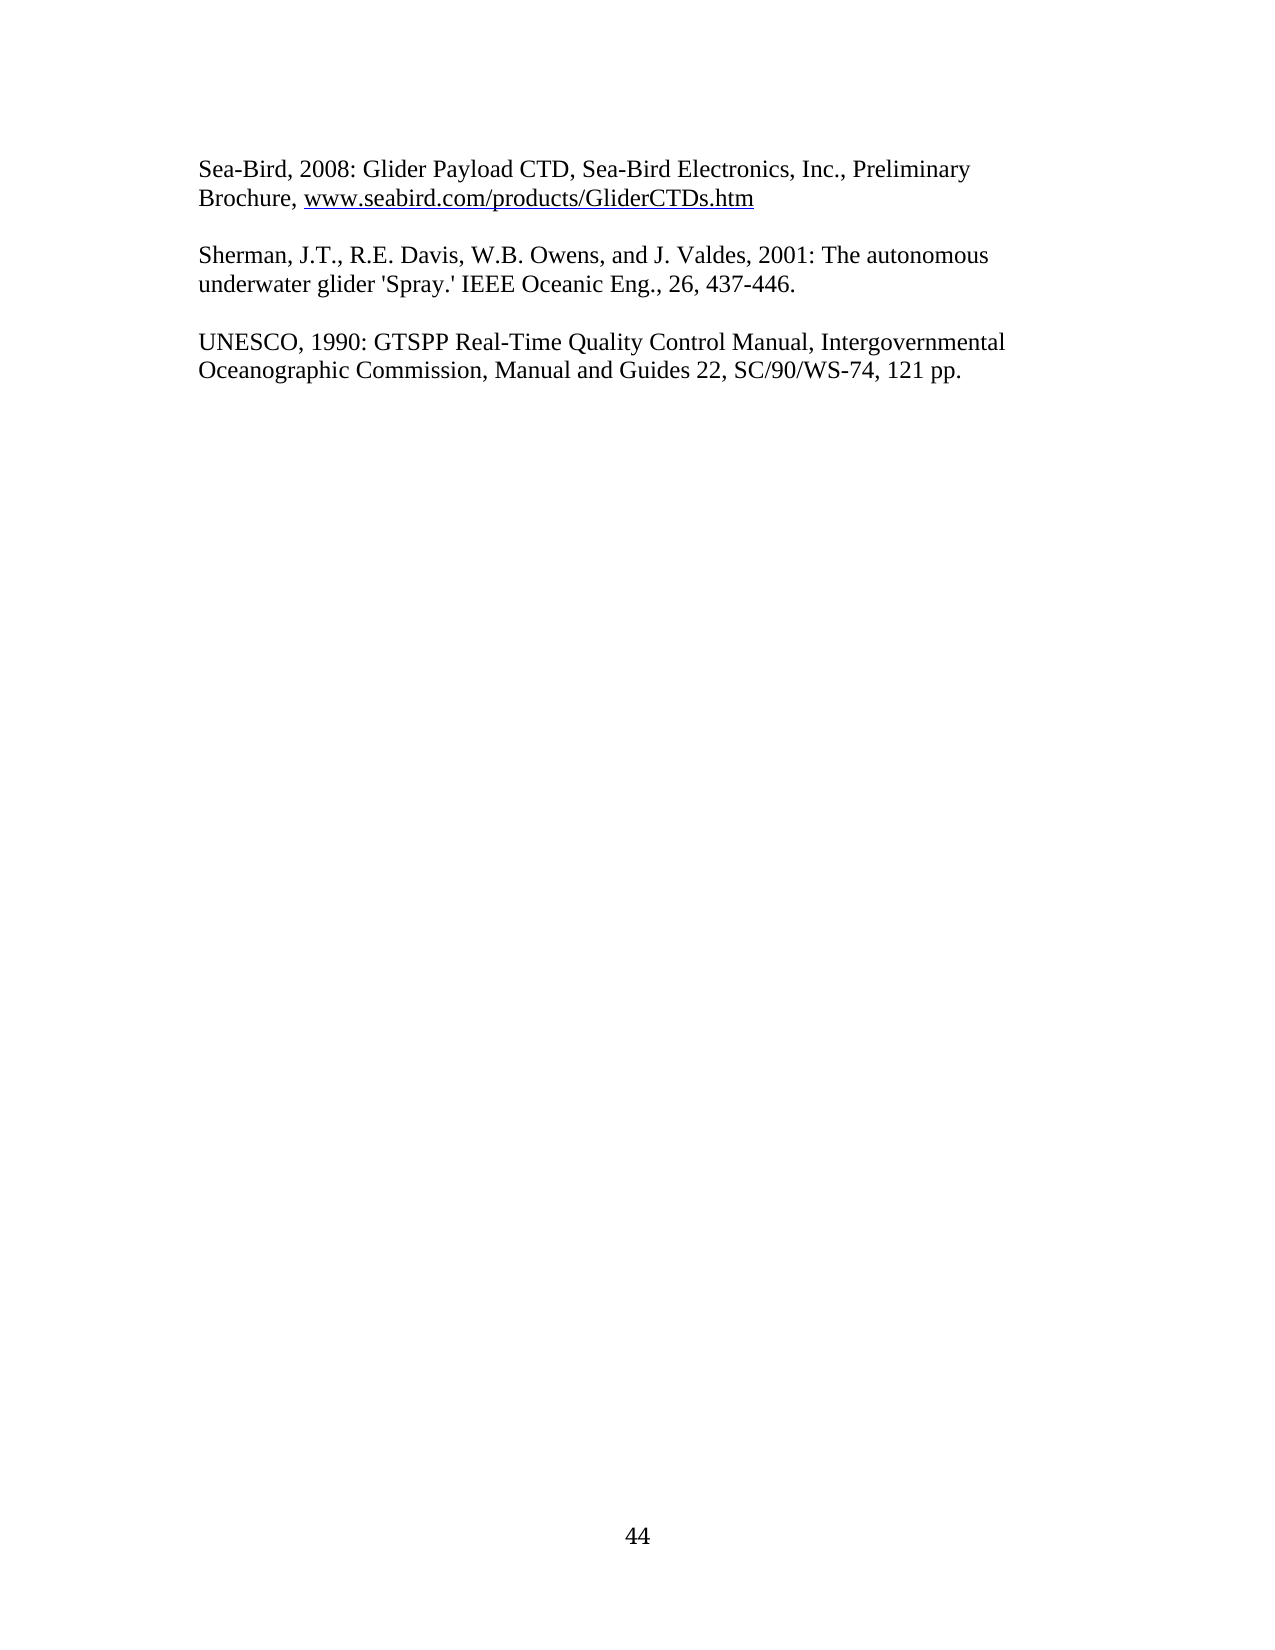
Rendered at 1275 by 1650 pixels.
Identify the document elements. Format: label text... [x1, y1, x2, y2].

text Sherman, J.T., R.E. Davis, W.B. Owens, and J. Valdes, 2001: The autonomous underwater glider 'Spray.' IEEE Oceanic Eng., 26, 437-446. [198, 240, 1069, 298]
text Sea-Bird, 2008: Glider Payload CTD, Sea-Bird Electronics, Inc., Preliminary Brochure, www.seabird.com/products/GliderCTDs.htm [198, 154, 1069, 212]
text UNESCO, 1990: GTSPP Real-Time Quality Control Manual, Intergovernmental Oceanographic Commission, Manual and Guides 22, SC/90/WS-74, 121 pp. [198, 327, 1069, 384]
